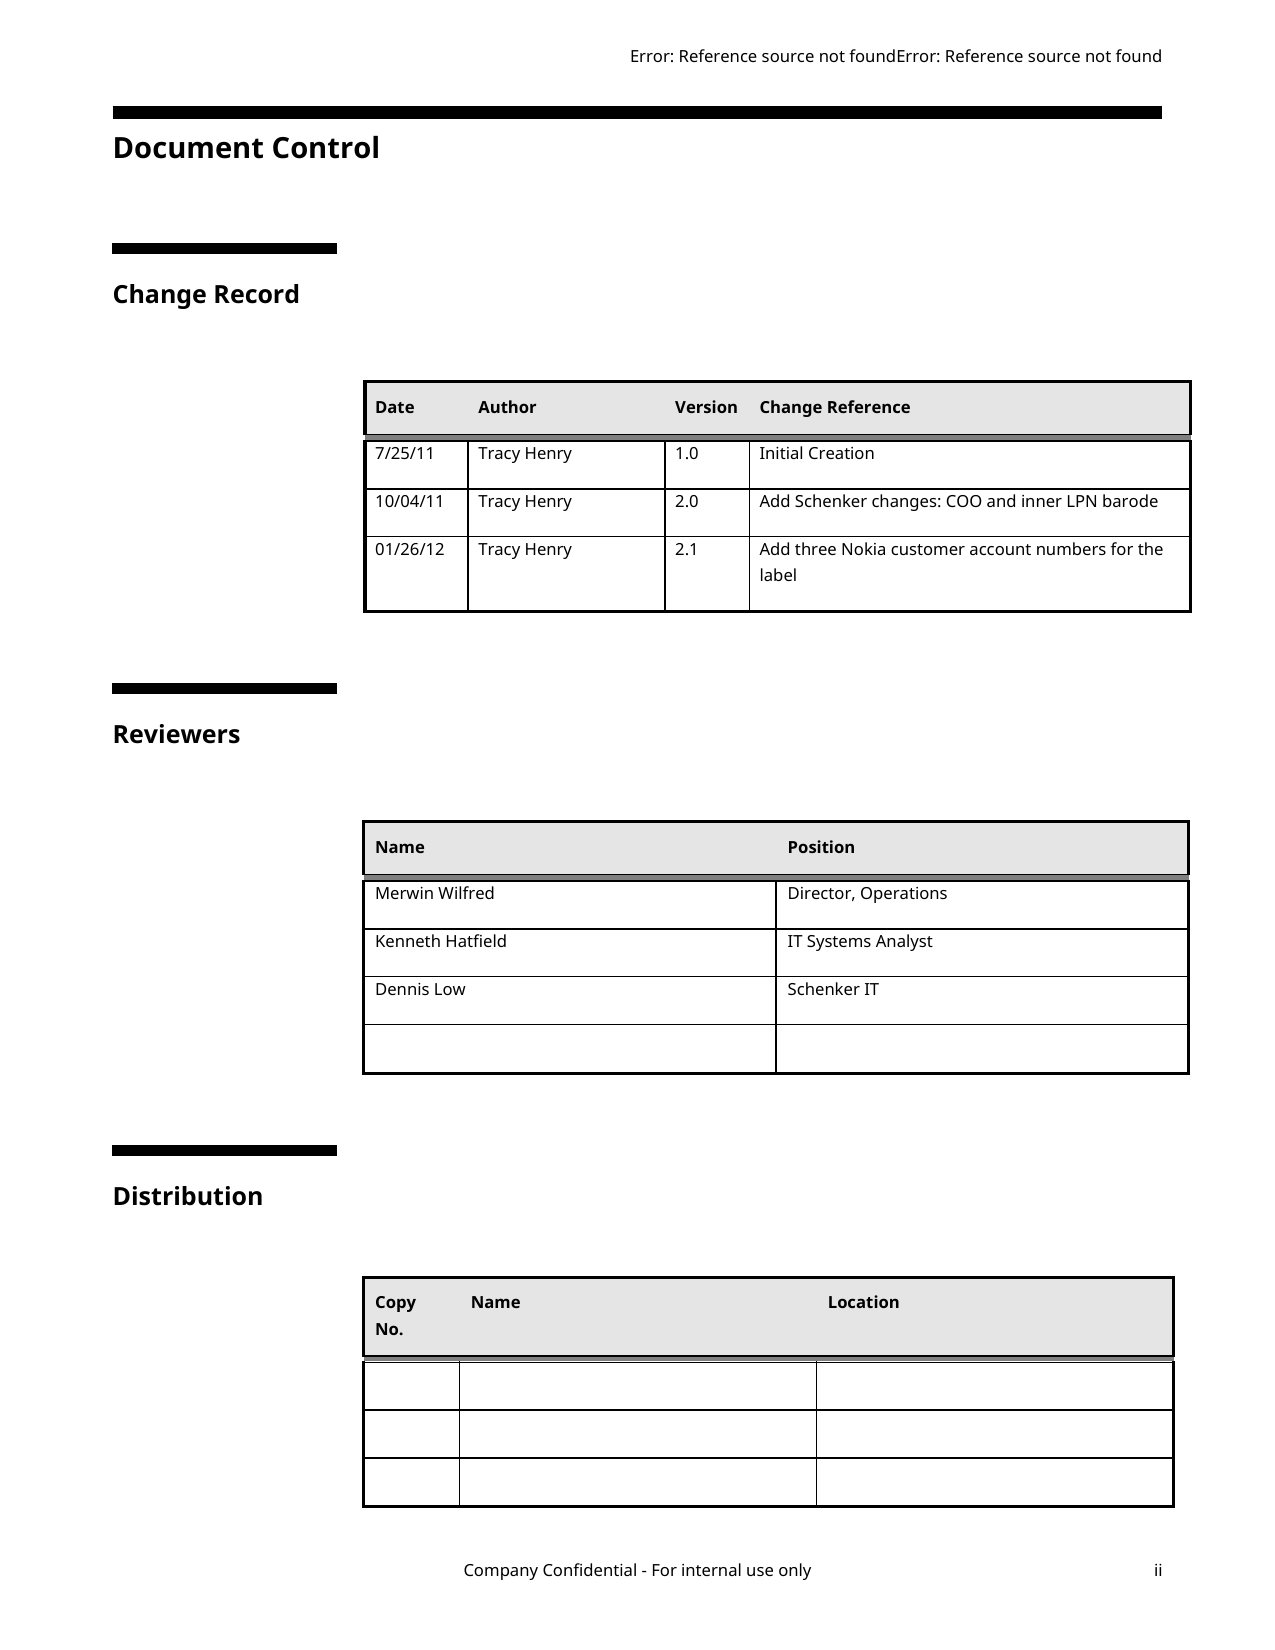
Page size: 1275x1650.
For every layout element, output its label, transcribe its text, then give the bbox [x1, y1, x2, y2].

table_header Position [776, 823, 1187, 874]
table_cell [460, 1459, 816, 1505]
table_cell Tracy Henry [469, 537, 664, 610]
table_cell Add Schenker changes: COO and inner LPN barode [750, 490, 1189, 536]
table_cell [817, 1459, 1172, 1505]
table_cell 1.0 [666, 442, 749, 488]
table_header Copy No. [365, 1279, 459, 1355]
subtitle Document Control [112, 107, 1162, 167]
table_cell [460, 1363, 816, 1409]
table_cell [459, 1357, 816, 1361]
table_cell [468, 435, 665, 440]
table_cell 10/04/11 [367, 490, 467, 536]
table_header Author [468, 383, 665, 434]
table_cell [364, 875, 776, 880]
table_cell [817, 1363, 1172, 1409]
table_cell Director, Operations [777, 882, 1187, 928]
table_cell IT Systems Analyst [777, 930, 1187, 976]
table_header Name [459, 1279, 816, 1355]
table_header Version [665, 383, 749, 434]
table_cell [365, 1363, 459, 1409]
table_cell 01/26/12 [367, 537, 467, 610]
table_header Change Reference [749, 383, 1189, 434]
table_cell Initial Creation [750, 442, 1189, 488]
table_cell [365, 1411, 459, 1457]
table_header Date [367, 383, 468, 434]
table_cell [665, 435, 749, 440]
table_cell Kenneth Hatfield [365, 930, 775, 976]
table_cell Tracy Henry [469, 442, 664, 488]
table_cell [365, 1459, 459, 1505]
table_cell [816, 1357, 1174, 1361]
table_cell Merwin Wilfred [365, 882, 775, 928]
table_cell [365, 1025, 775, 1072]
text Change Record [112, 277, 1162, 311]
table_cell 2.0 [666, 490, 749, 536]
table_cell Schenker IT [777, 977, 1187, 1024]
table_cell Add three Nokia customer account numbers for the label [750, 537, 1189, 610]
table_header Name [365, 823, 776, 874]
table_cell [365, 435, 468, 440]
text Distribution [112, 1179, 1162, 1213]
table_cell 7/25/11 [367, 442, 467, 488]
table_cell [776, 875, 1189, 880]
table_cell [777, 1025, 1187, 1072]
text Reviewers [112, 717, 1162, 751]
table_cell [749, 435, 1191, 440]
table_cell Tracy Henry [469, 490, 664, 536]
table_cell [817, 1411, 1172, 1457]
table_cell [364, 1357, 459, 1361]
table_cell 2.1 [666, 537, 749, 610]
table_cell [460, 1411, 816, 1457]
table_header Location [816, 1279, 1172, 1355]
table_cell Dennis Low [365, 977, 775, 1024]
